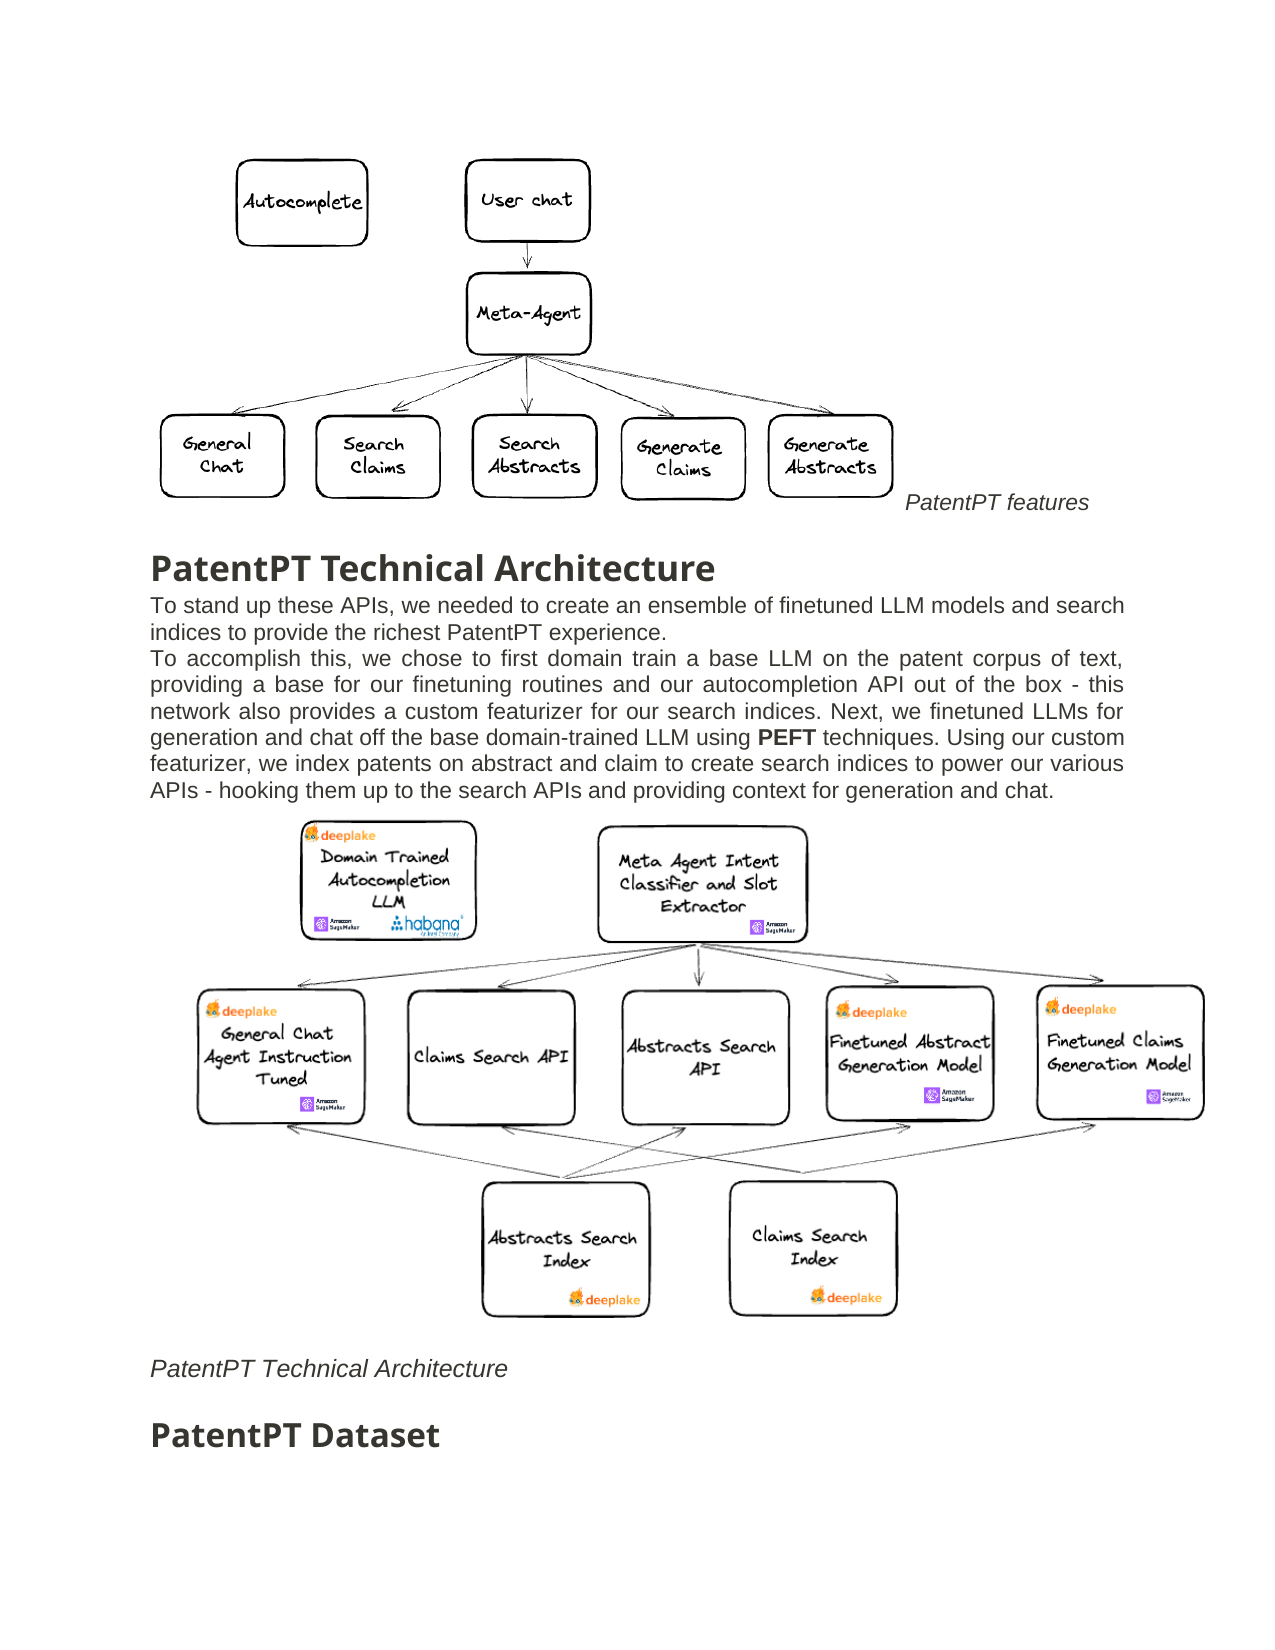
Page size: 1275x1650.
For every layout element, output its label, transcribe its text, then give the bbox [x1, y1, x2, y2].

picture [150, 803, 1221, 1338]
text To accomplish this, we chose to first domain train a base LLM on the patent corpus of text, providing a base for our finetuning routines and our autocompletion API out of the box - this network also provides a custom featurizer for our search indices. Next, we finetuned LLMs for generation and chat off the base domain-trained LLM using PEFT techniques. Using our custom featurizer, we index patents on abstract and claim to create search indices to power our various APIs - hooking them up to the search APIs and providing context for generation and chat. [150, 645, 1125, 803]
picture [150, 150, 905, 510]
text PatentPT Technical Architecture [150, 1354, 1125, 1383]
subtitle PatentPT Dataset [150, 1412, 1125, 1457]
subtitle PatentPT Technical Architecture [150, 544, 1125, 592]
text To stand up these APIs, we needed to create an ensemble of finetuned LLM models and search indices to provide the richest PatentPT experience. [150, 592, 1125, 645]
